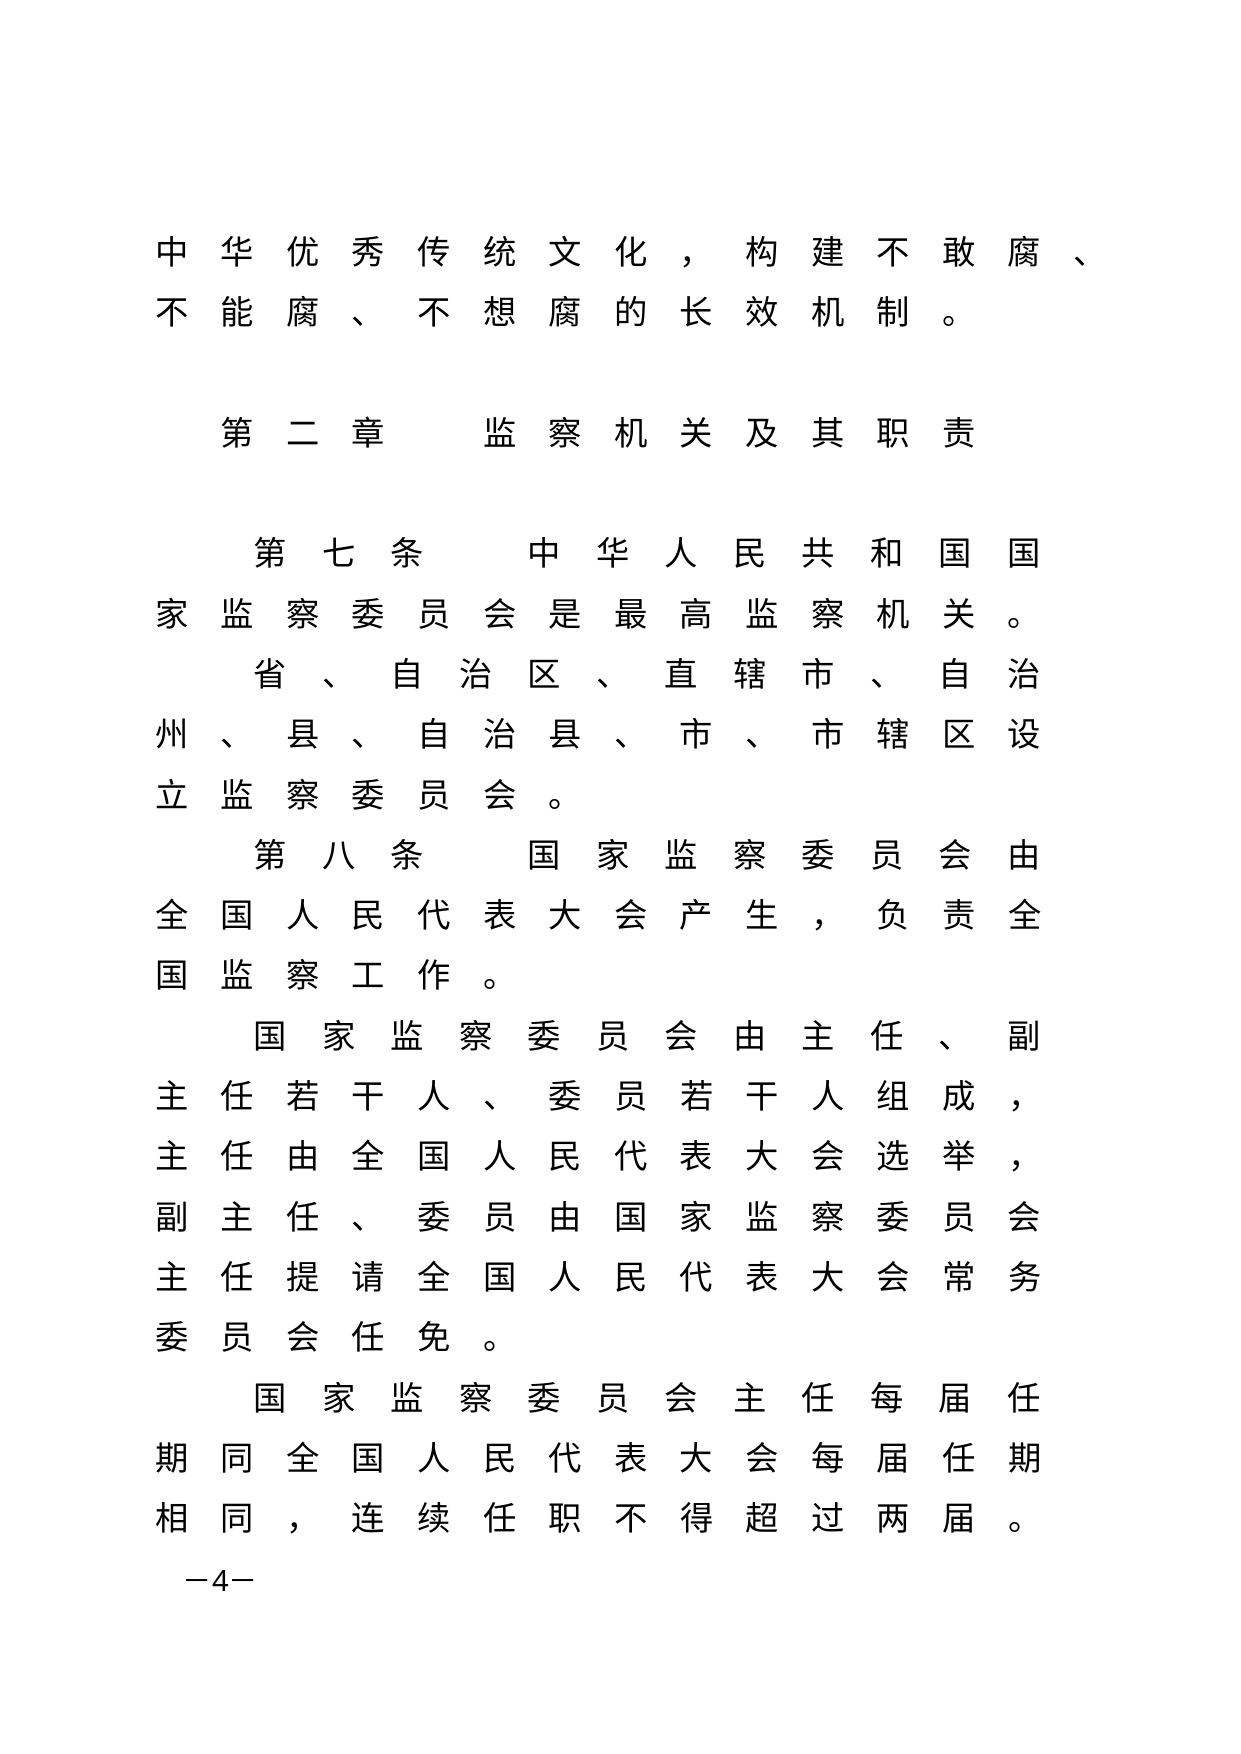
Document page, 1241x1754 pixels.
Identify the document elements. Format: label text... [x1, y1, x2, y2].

text 第二章 监察机关及其职责 [155, 400, 1073, 461]
text 第六条 国家监察工作坚持标本兼治、综合治理，强化监督问责，严厉惩治腐败；深化改革、健全法治，有效制约和监督权力；加强法治教育和道德教育，弘扬中华优秀传统文化，构建不敢腐、不能腐、不想腐的长效机制。 [155, 219, 1073, 340]
text 第八条 国家监察委员会由全国人民代表大会产生，负责全国监察工作。 [155, 823, 1073, 1003]
text 第七条 中华人民共和国国家监察委员会是最高监察机关。 [155, 521, 1073, 642]
text 省、自治区、直辖市、自治州、县、自治县、市、市辖区设立监察委员会。 [155, 642, 1073, 823]
text 国家监察委员会主任每届任期同全国人民代表大会每届任期相同，连续任职不得超过两届。 [155, 1365, 1073, 1546]
text 国家监察委员会由主任、副主任若干人、委员若干人组成，主任由全国人民代表大会选举，副主任、委员由国家监察委员会主任提请全国人民代表大会常务委员会任免。 [155, 1003, 1073, 1365]
